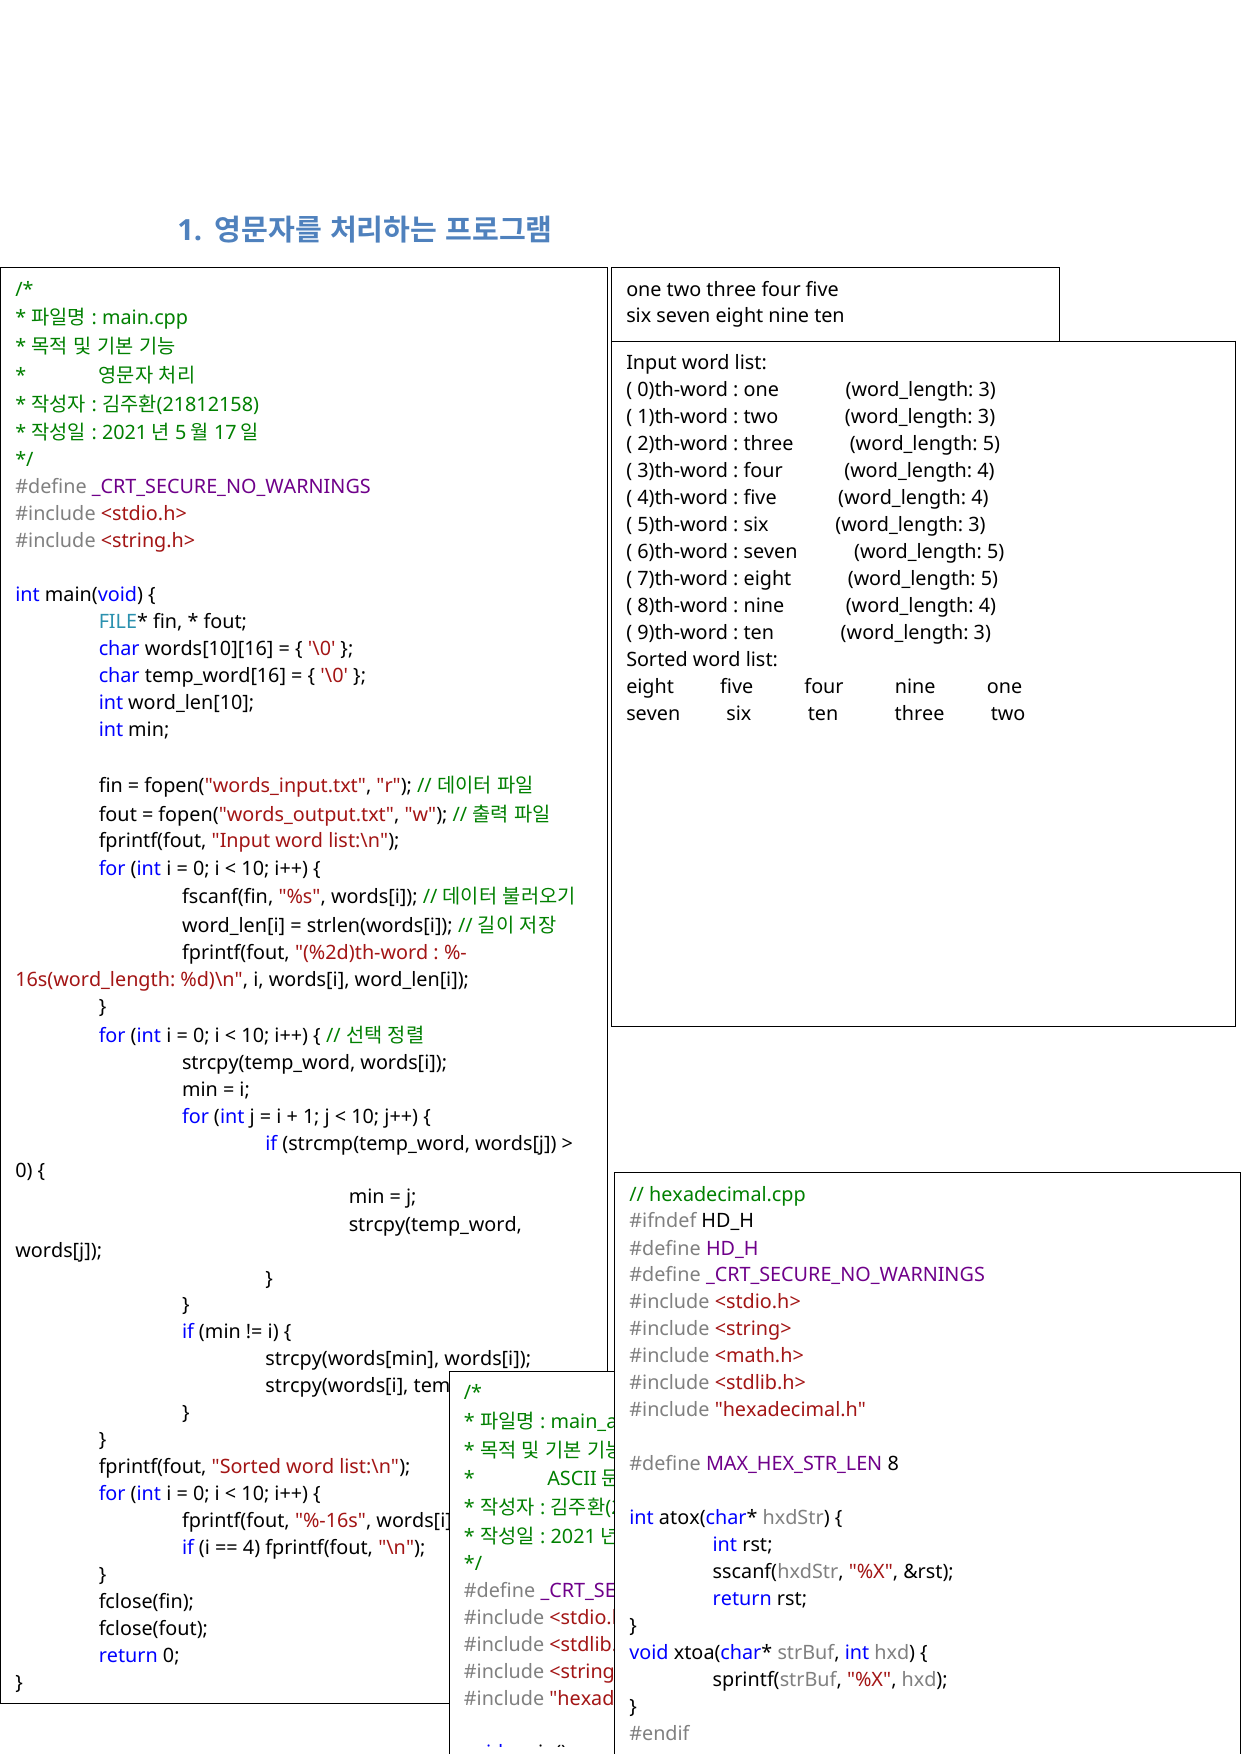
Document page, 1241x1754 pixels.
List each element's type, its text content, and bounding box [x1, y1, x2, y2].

list 영문자를 처리하는 프로그램 [177, 207, 1063, 249]
